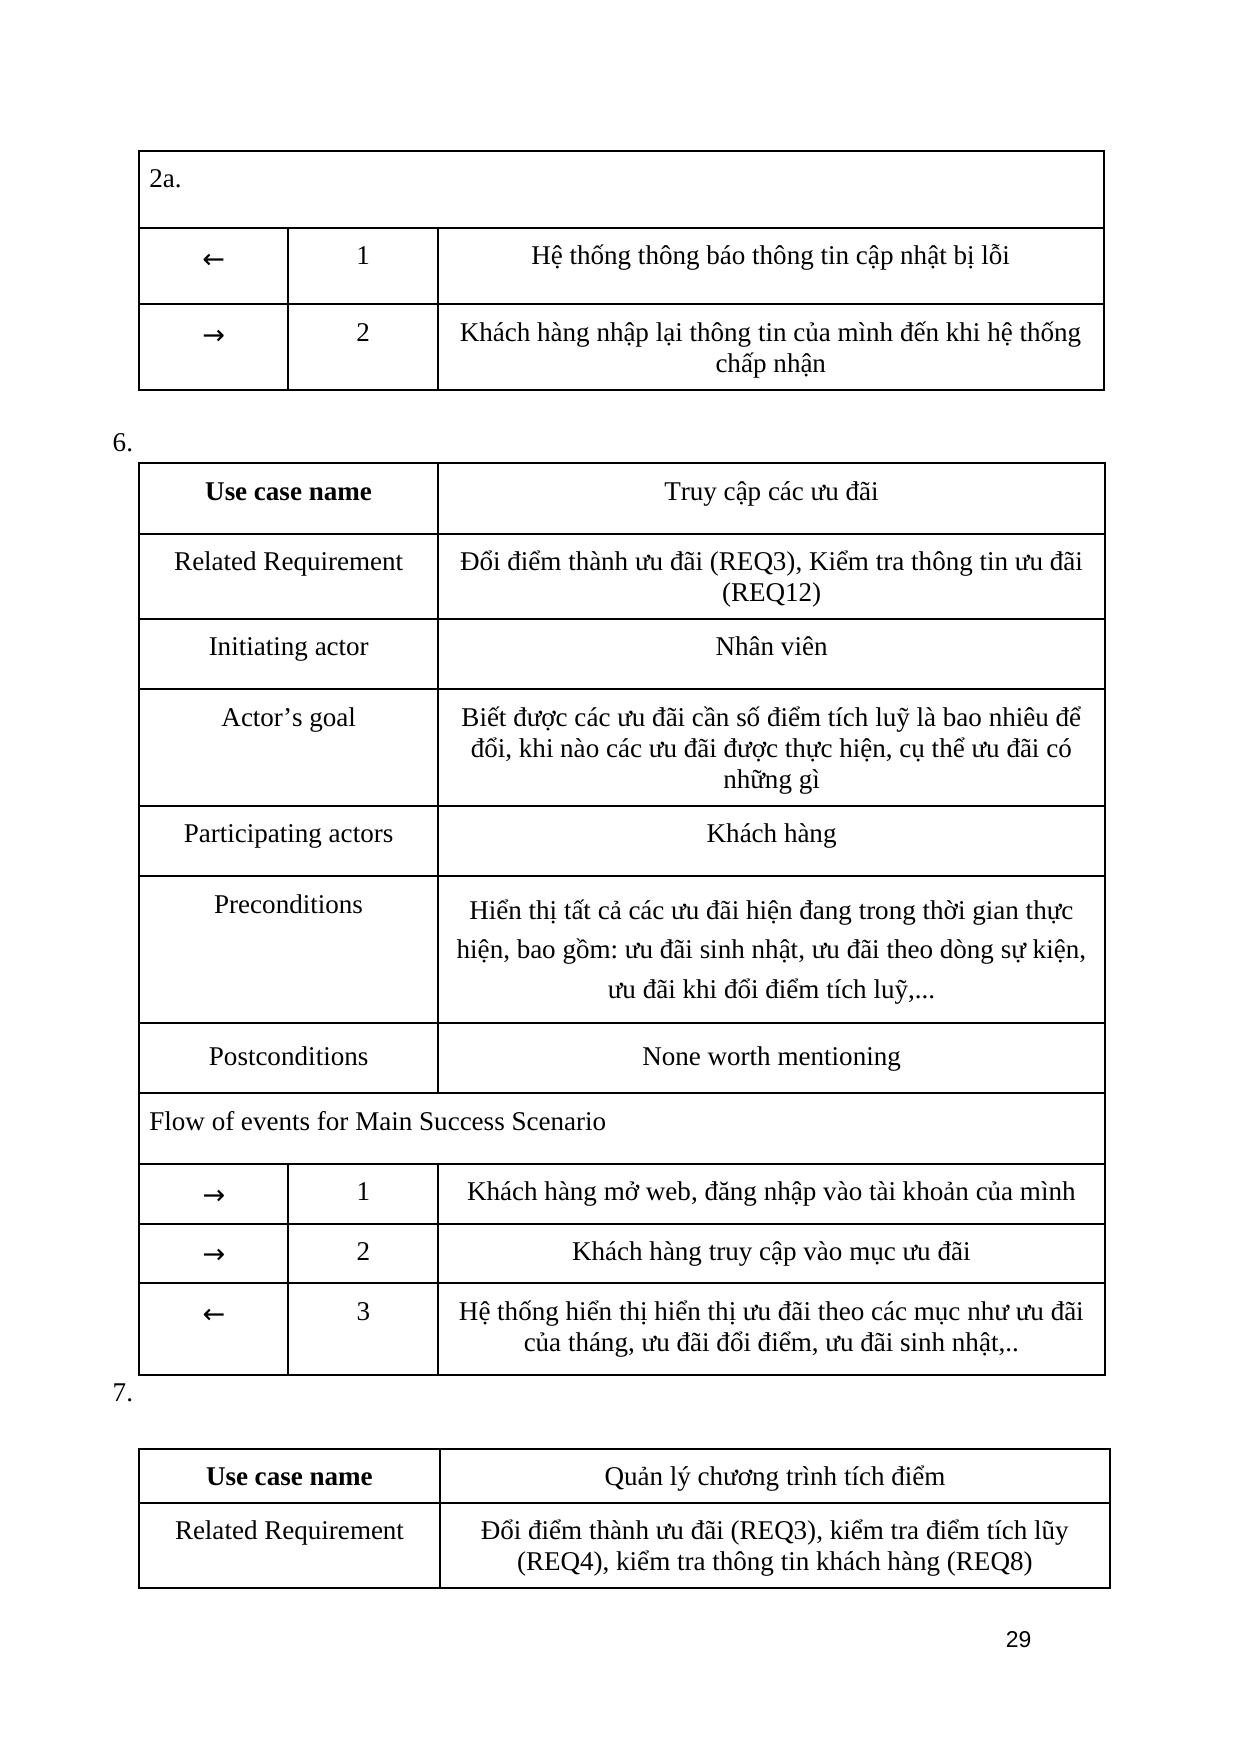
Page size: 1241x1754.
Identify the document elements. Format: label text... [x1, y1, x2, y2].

table_cell → [140, 1165, 287, 1222]
table_cell → [140, 305, 287, 388]
table_cell Initiating actor [140, 620, 437, 688]
table_cell 3 [289, 1284, 437, 1374]
table_cell Khách hàng [439, 807, 1104, 875]
table_cell Actor’s goal [140, 690, 437, 805]
table_cell Postconditions [140, 1024, 437, 1092]
table_cell Related Requirement [140, 535, 437, 618]
table_cell Khách hàng nhập lại thông tin của mình đến khi hệ thống chấp nhận [439, 305, 1103, 388]
table_cell Hiển thị tất cả các ưu đãi hiện đang trong thời gian thực hiện, bao gồm: ưu đãi sinh nhật, ưu đãi theo dòng sự kiện, ưu đãi khi đổi điểm tích luỹ,... [439, 877, 1104, 1022]
table_cell Khách hàng mở web, đăng nhập vào tài khoản của mình [439, 1165, 1104, 1222]
table_cell 1 [289, 229, 437, 303]
table_cell Hệ thống thông báo thông tin cập nhật bị lỗi [439, 229, 1103, 303]
table_header Use case name [140, 464, 437, 533]
table_cell Preconditions [140, 877, 437, 1022]
table_cell Đổi điểm thành ưu đãi (REQ3), Kiểm tra thông tin ưu đãi (REQ12) [439, 535, 1104, 618]
table_cell Participating actors [140, 807, 437, 875]
table_cell → [140, 1225, 287, 1282]
table_header Quản lý chương trình tích điểm [441, 1450, 1109, 1502]
table_header Truy cập các ưu đãi [439, 464, 1104, 533]
table_cell 2 [289, 305, 437, 388]
table_cell 2a. [140, 152, 1103, 227]
table_cell Hệ thống hiển thị hiển thị ưu đãi theo các mục như ưu đãi của tháng, ưu đãi đổi điểm, ưu đãi sinh nhật,.. [439, 1284, 1104, 1374]
table_cell Flow of events for Main Success Scenario [140, 1094, 1104, 1163]
table_cell Related Requirement [140, 1504, 439, 1587]
table_header Use case name [140, 1450, 439, 1502]
table_cell None worth mentioning [439, 1024, 1104, 1092]
table_cell 2 [289, 1225, 437, 1282]
table_cell ← [140, 229, 287, 303]
table_cell Biết được các ưu đãi cần số điểm tích luỹ là bao nhiêu để đổi, khi nào các ưu đãi được thực hiện, cụ thể ưu đãi có những gì [439, 690, 1104, 805]
table_cell ← [140, 1284, 287, 1374]
table_cell Đổi điểm thành ưu đãi (REQ3), kiểm tra điểm tích lũy (REQ4), kiểm tra thông tin khách hàng (REQ8) [441, 1504, 1109, 1587]
table_cell 1 [289, 1165, 437, 1222]
table_cell Khách hàng truy cập vào mục ưu đãi [439, 1225, 1104, 1282]
table_cell Nhân viên [439, 620, 1104, 688]
